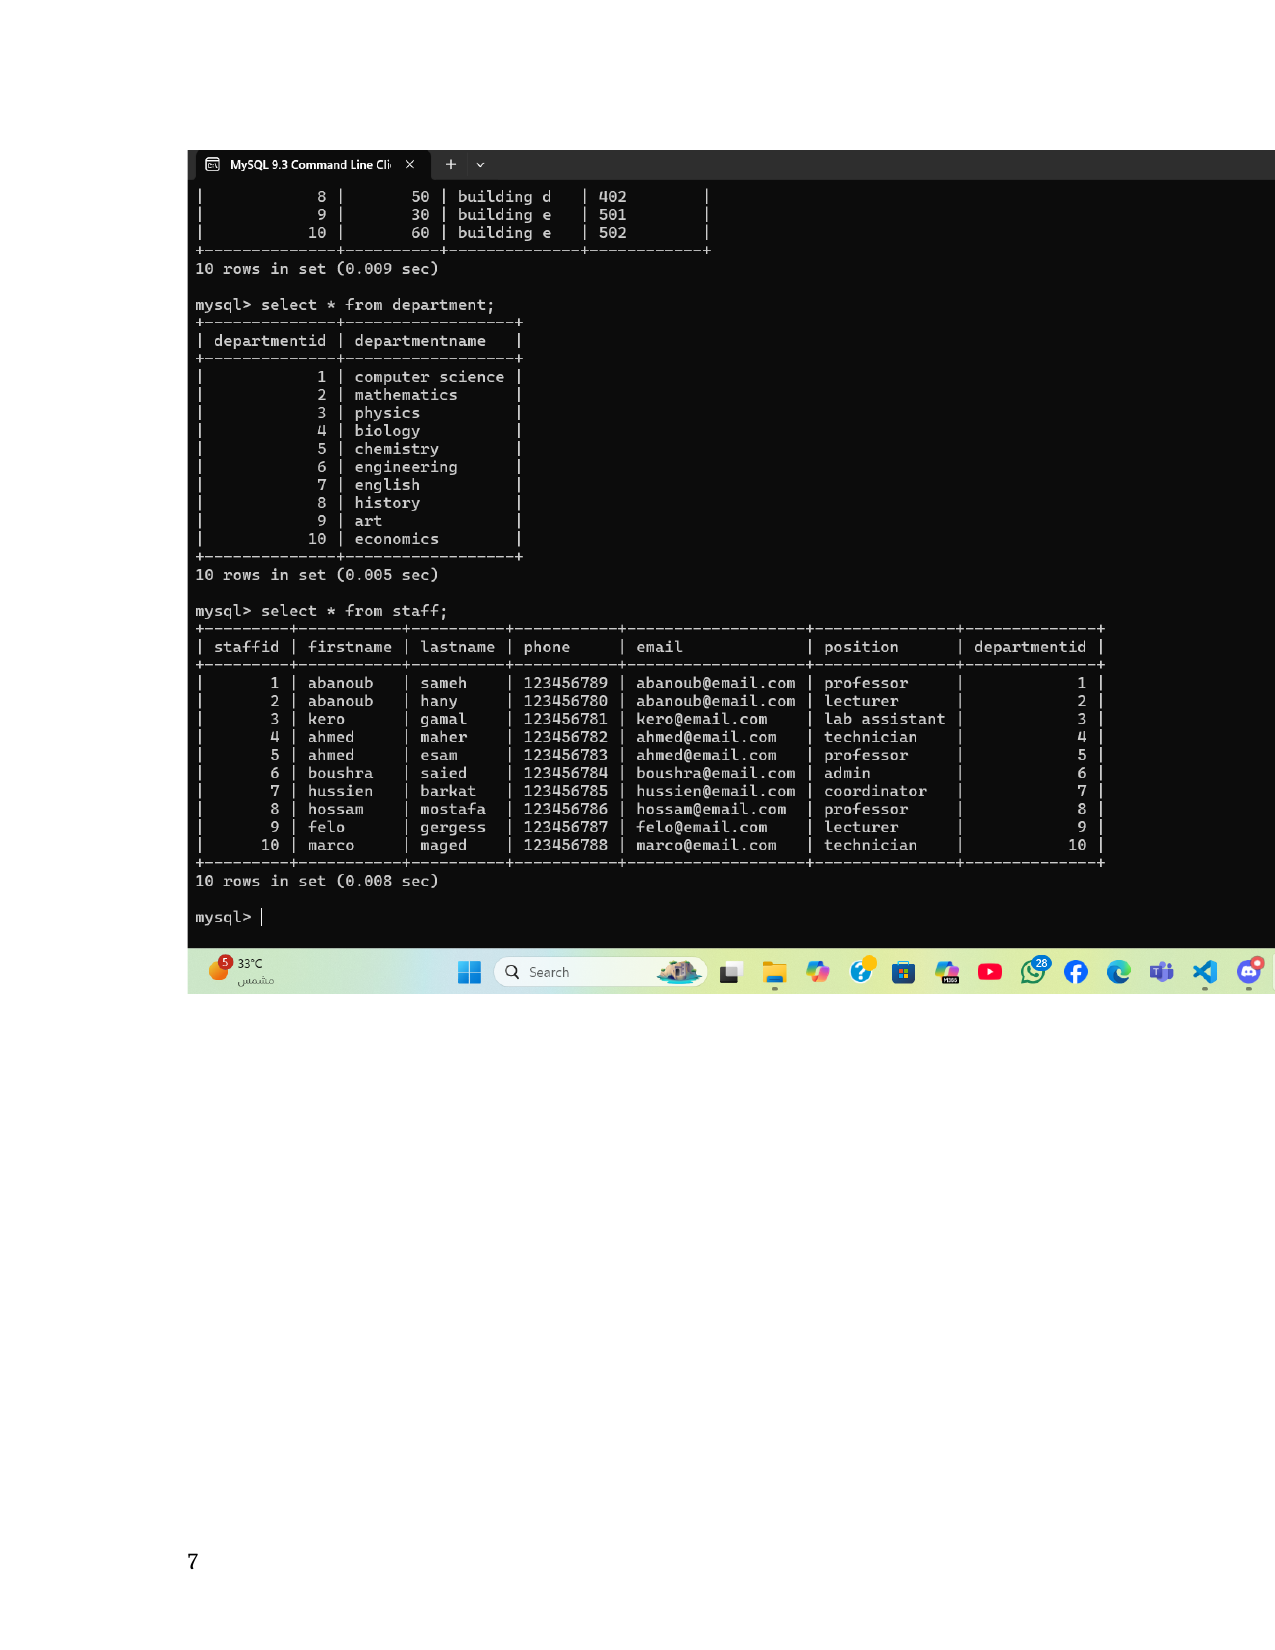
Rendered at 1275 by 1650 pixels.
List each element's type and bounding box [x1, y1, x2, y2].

picture [187, 150, 1275, 994]
